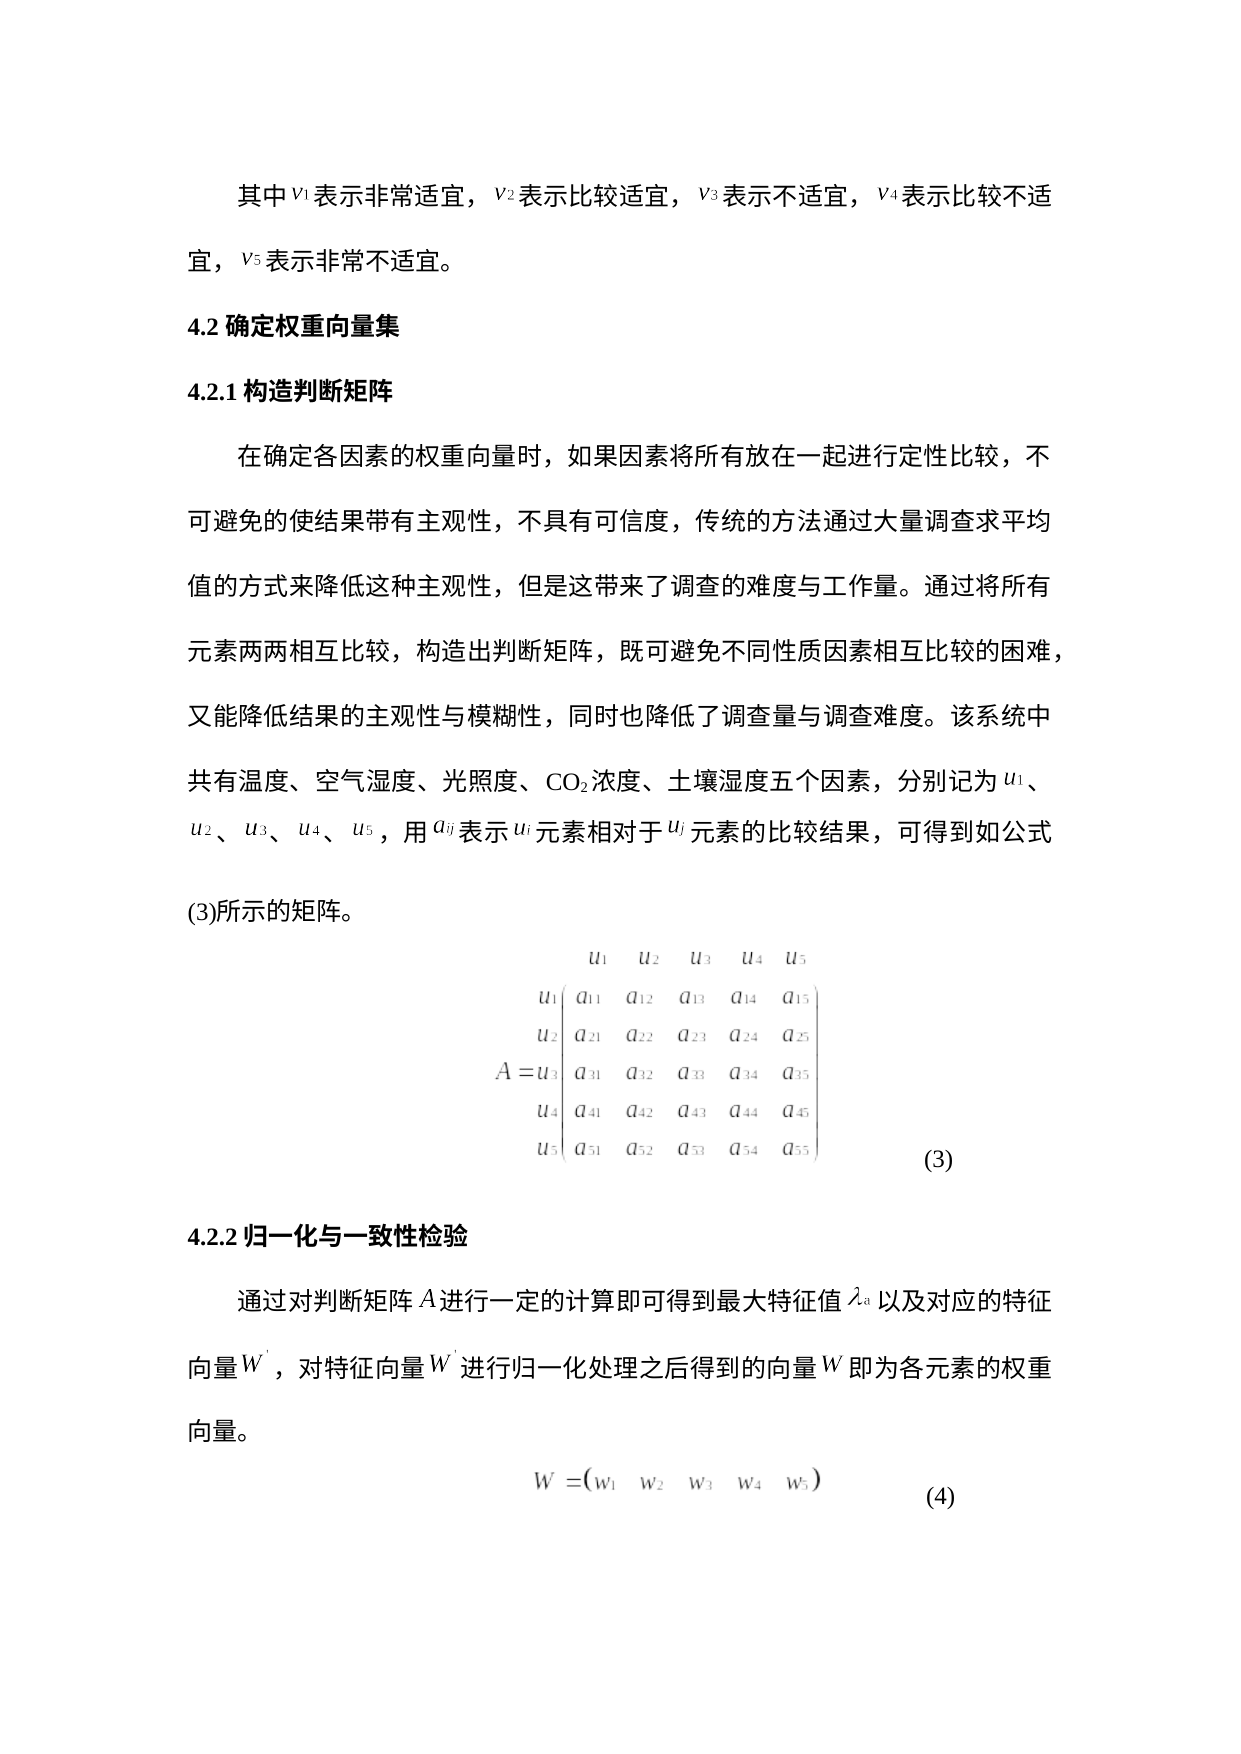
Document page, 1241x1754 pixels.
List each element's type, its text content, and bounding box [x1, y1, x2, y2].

text 通过对判断矩阵进行一定的计算即可得到最大特征值以及对应的特征向量，对特征向量进行归一化处理之后得到的向量即为各元素的权重向量。 [187, 1267, 1053, 1462]
subtitle 4.2.1 构造判断矩阵 [187, 357, 1053, 422]
text (4) [188, 1462, 1053, 1527]
subtitle 4.2 确定权重向量集 [187, 292, 1053, 357]
text (3) [188, 942, 1053, 1202]
text 在确定各因素的权重向量时，如果因素将所有放在一起进行定性比较，不可避免的使结果带有主观性，不具有可信度，传统的方法通过大量调查求平均值的方式来降低这种主观性，但是这带来了调查的难度与工作量。通过将所有元素两两相互比较，构造出判断矩阵，既可避免不同性质因素相互比较的困难，又能降低结果的主观性与模糊性，同时也降低了调查量与调查难度。该系统中共有温度、空气湿度、光照度、CO2浓度、土壤湿度五个因素，分别记为、、、、，用表示元素相对于元素的比较结果，可得到如公式(3)所示的矩阵。 [187, 422, 1053, 942]
subtitle 4.2.2 归一化与一致性检验 [187, 1202, 1053, 1267]
text 其中表示非常适宜，表示比较适宜，表示不适宜，表示比较不适宜，表示非常不适宜。 [187, 162, 1053, 292]
